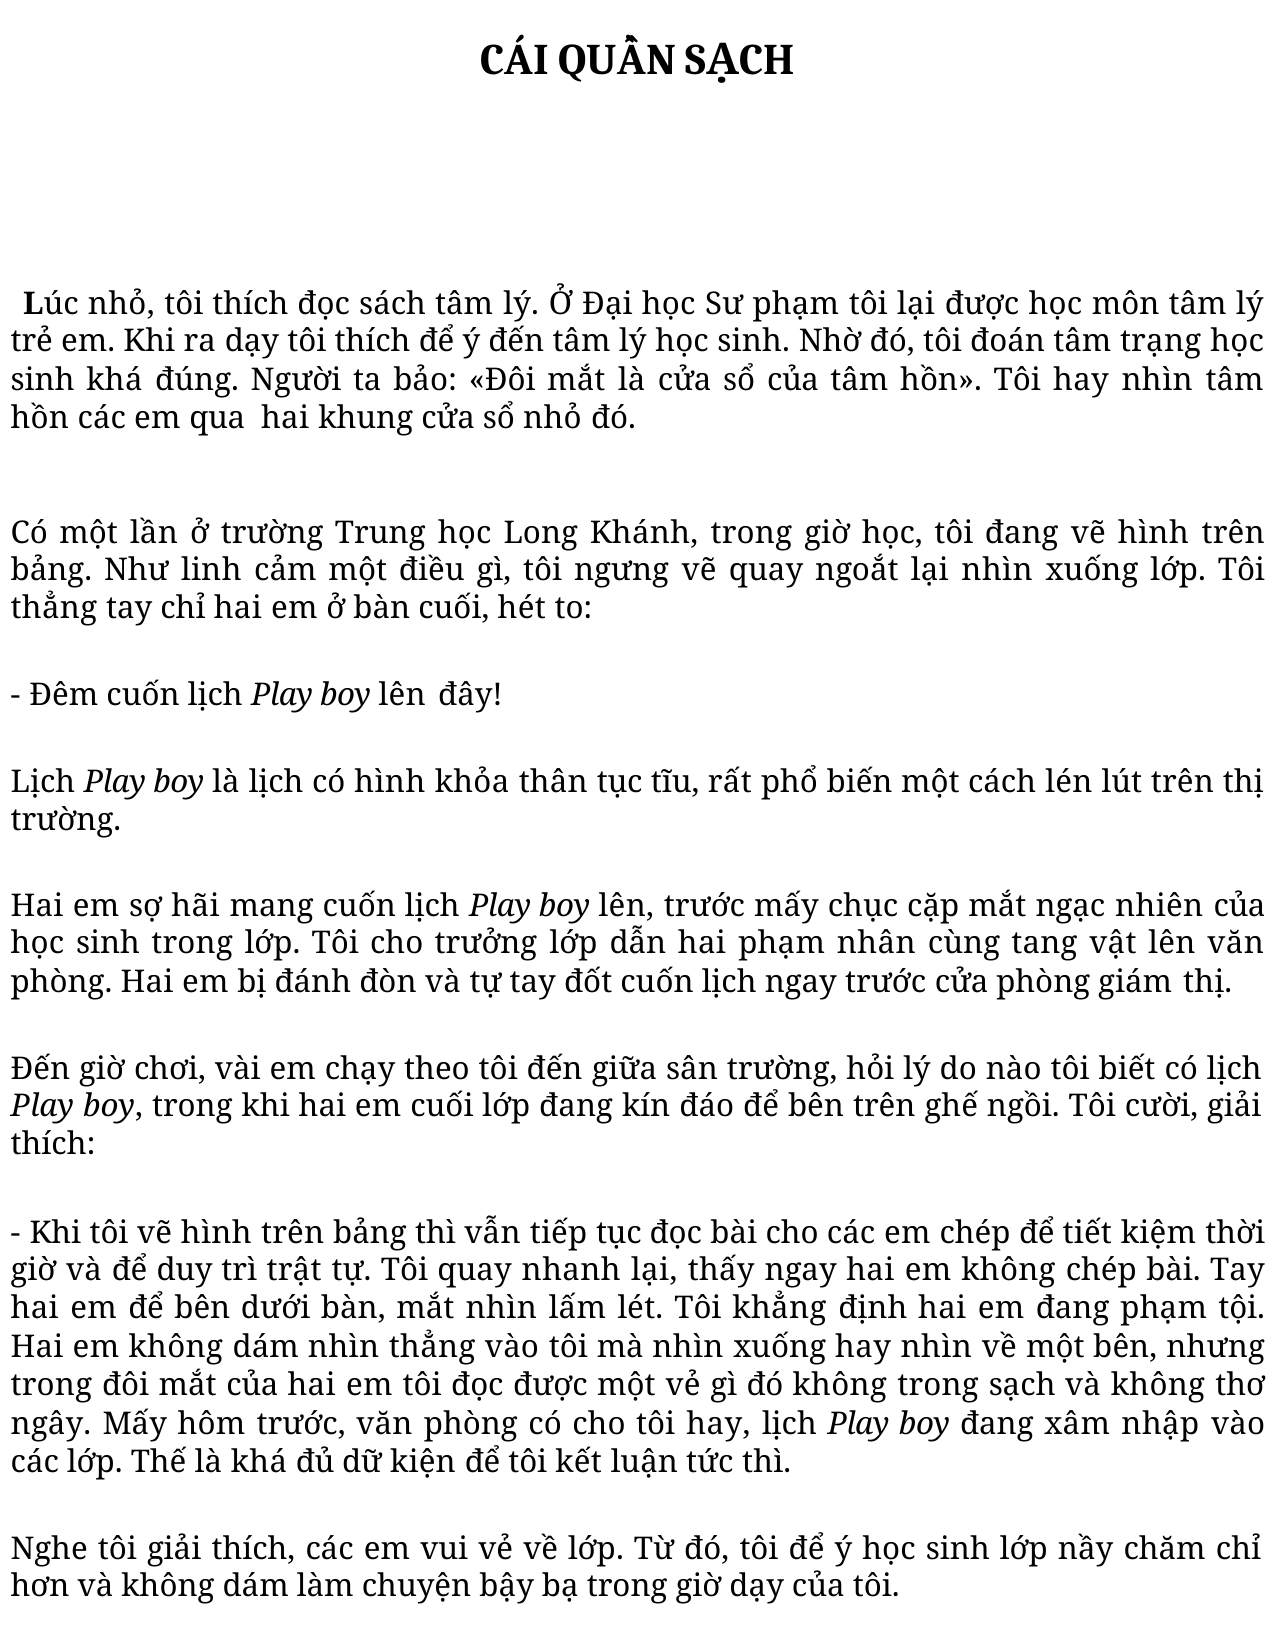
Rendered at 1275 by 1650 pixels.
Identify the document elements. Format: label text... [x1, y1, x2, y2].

text Đến giờ chơi, vài em chạy theo tôi đến giữa sân trường, hỏi lý do nào tôi biết có lịch Play boy, trong khi hai em cuối lớp đang kín đáo để bên trên ghế ngồi. Tôi cười, giải thích: [10, 1049, 1264, 1164]
list Đêm cuốn lịch Play boy lên đây! [10, 672, 1275, 714]
text Nghe tôi giải thích, các em vui vẻ về lớp. Từ đó, tôi để ý học sinh lớp nầy chăm chỉ hơn và không dám làm chuyện bậy bạ trong giờ dạy của tôi. [10, 1529, 1264, 1606]
text Lúc nhỏ, tôi thích đọc sách tâm lý. Ở Đại học Sư phạm tôi lại được học môn tâm lý trẻ em. Khi ra dạy tôi thích để ý đến tâm lý học sinh. Nhờ đó, tôi đoán tâm trạng học sinh khá đúng. Người ta bảo: «Đôi mắt là cửa sổ của tâm hồn». Tôi hay nhìn tâm hồn các em qua hai khung cửa sổ nhỏ đó. [10, 284, 1264, 438]
text Có một lần ở trường Trung học Long Khánh, trong giờ học, tôi đang vẽ hình trên bảng. Như linh cảm một điều gì, tôi ngưng vẽ quay ngoắt lại nhìn xuống lớp. Tôi thẳng tay chỉ hai em ở bàn cuối, hét to: [10, 513, 1265, 628]
text Lịch Play boy là lịch có hình khỏa thân tục tĩu, rất phổ biến một cách lén lút trên thị trường. [10, 762, 1264, 839]
text Hai em sợ hãi mang cuốn lịch Play boy lên, trước mấy chục cặp mắt ngạc nhiên của học sinh trong lớp. Tôi cho trưởng lớp dẫn hai phạm nhân cùng tang vật lên văn phòng. Hai em bị đánh đòn và tự tay đốt cuốn lịch ngay trước cửa phòng giám thị. [10, 886, 1265, 1001]
list Khi tôi vẽ hình trên bảng thì vẫn tiếp tục đọc bài cho các em chép để tiết kiệm thời giờ và để duy trì trật tự. Tôi quay nhanh lại, thấy ngay hai em không chép bài. Tay hai em để bên dưới bàn, mắt nhìn lấm lét. Tôi khẳng định hai em đang phạm tội. Hai em không dám nhìn thẳng vào tôi mà nhìn xuống hay nhìn về một bên, nhưng trong đôi mắt của hai em tôi đọc được một vẻ gì đó không trong sạch và không thơ ngây. Mấy hôm trước, văn phòng có cho tôi hay, lịch Play boy đang xâm nhập vào các lớp. Thế là khá đủ dữ kiện để tôi kết luận tức thì. [10, 1213, 1265, 1482]
subtitle CÁI QUẦN SẠCH [103, 35, 1173, 85]
